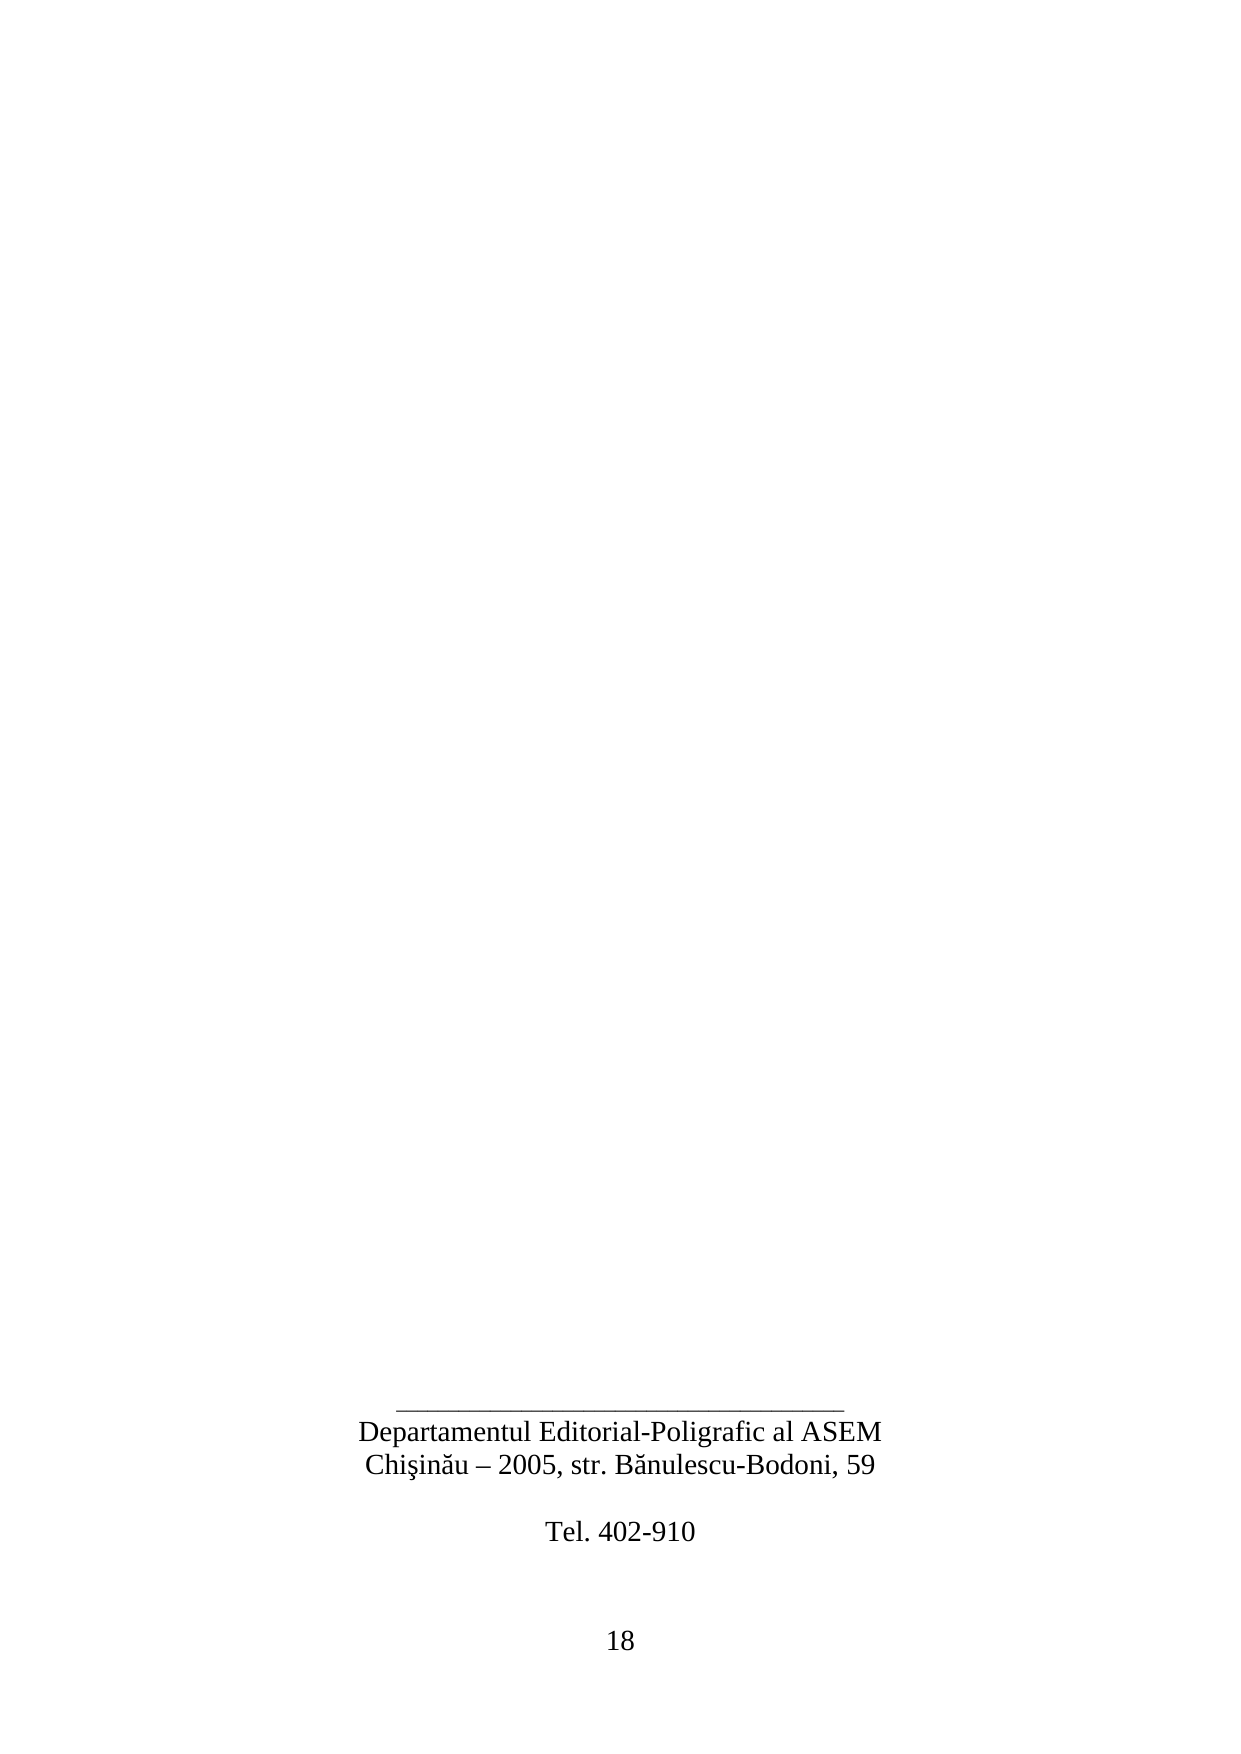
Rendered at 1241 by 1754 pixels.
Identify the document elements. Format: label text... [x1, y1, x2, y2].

text Tel. 402-910 [130, 1514, 1110, 1548]
text Chişinău – 2005, str. Bănulescu-Bodoni, 59 [130, 1447, 1110, 1481]
text ___________________________________________ [130, 1390, 1110, 1414]
text Departamentul Editorial-Poligrafic al ASEM [130, 1414, 1110, 1447]
